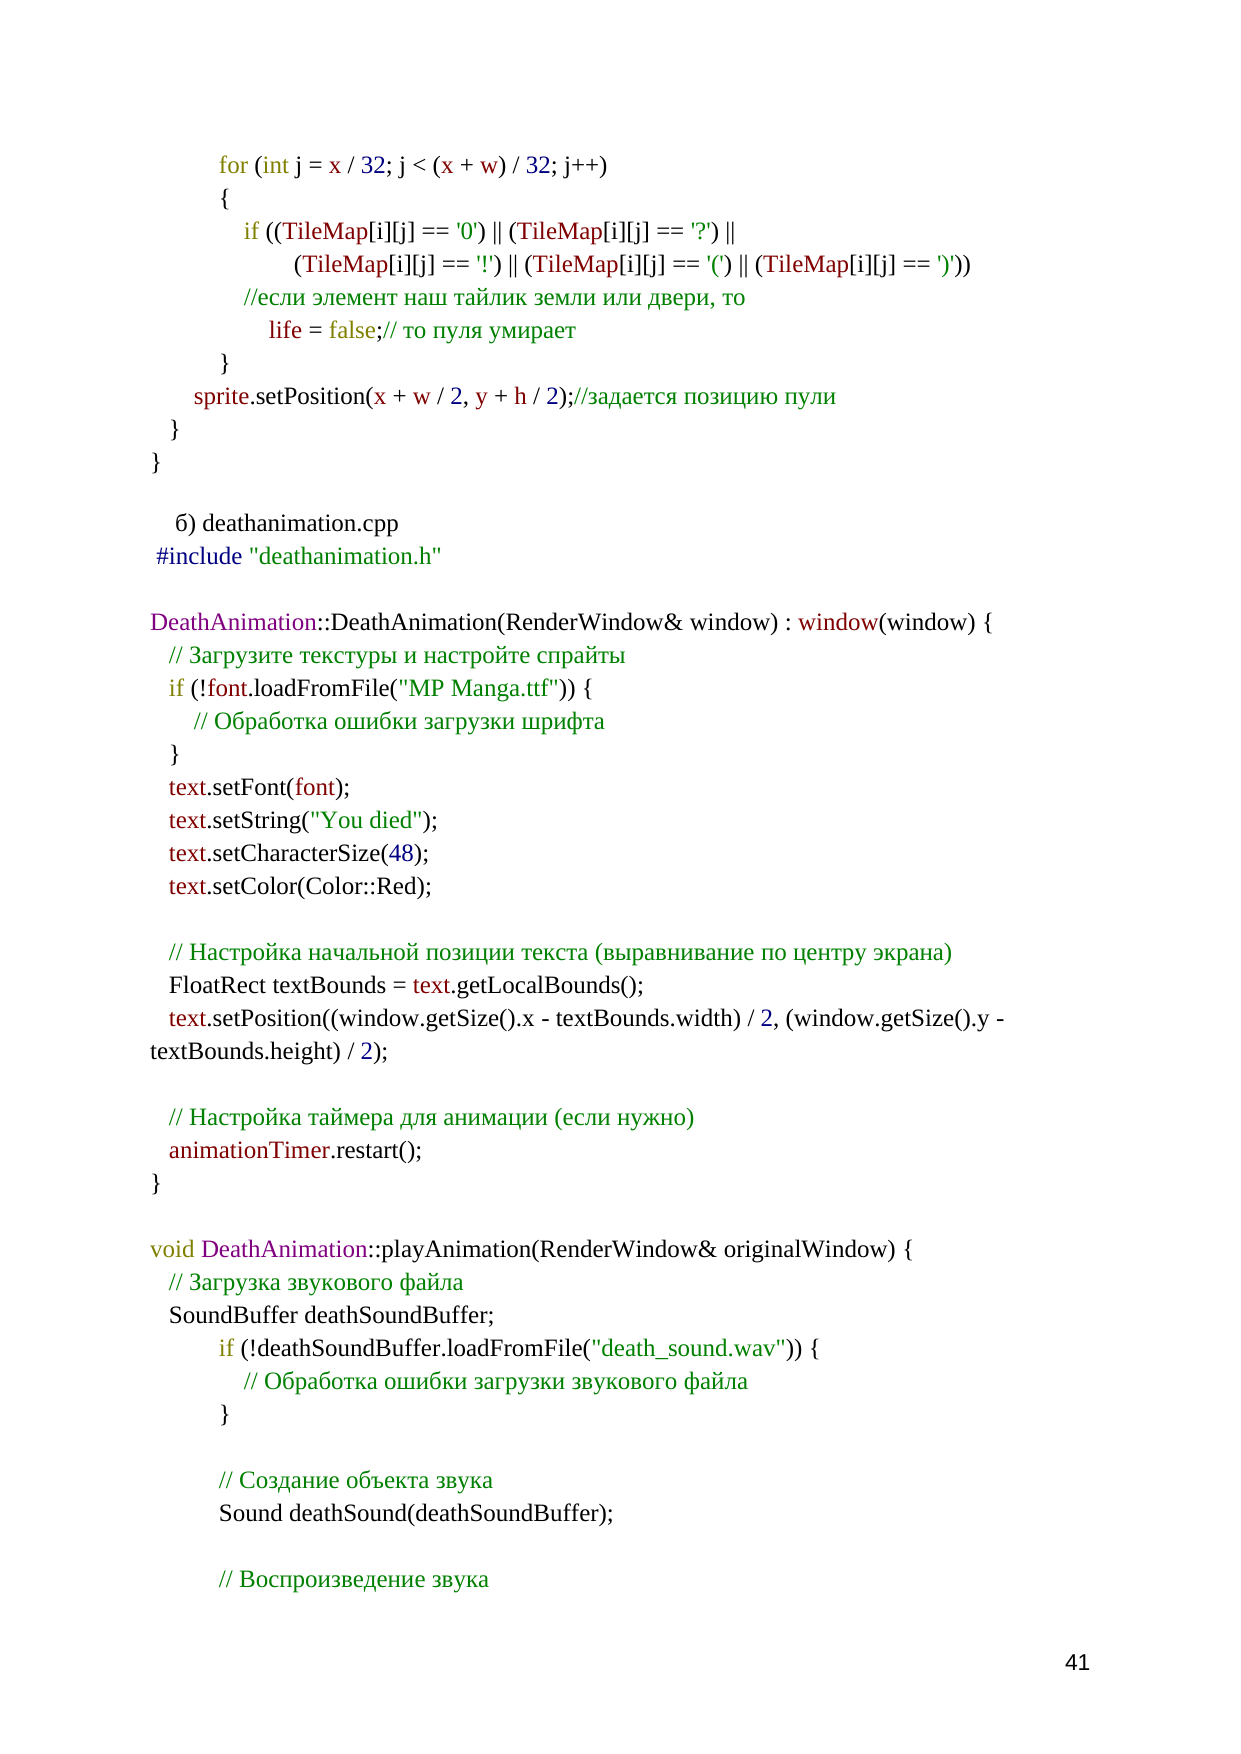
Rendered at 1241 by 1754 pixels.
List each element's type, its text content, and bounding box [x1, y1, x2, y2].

text text.setFont(font); [150, 772, 1090, 801]
text //если элемент наш тайлик земли или двери, то [150, 282, 1090, 311]
text FloatRect textBounds = text.getLocalBounds(); [150, 970, 1090, 999]
text } [150, 739, 1090, 768]
text б) deathanimation.cpp [150, 508, 1090, 537]
text // Загрузка звукового файла [150, 1267, 1090, 1296]
text } [150, 447, 1090, 476]
text DeathAnimation::DeathAnimation(RenderWindow& window) : window(window) { [150, 607, 1090, 636]
text text.setString("You died"); [150, 805, 1090, 834]
text } [150, 1399, 1090, 1428]
text SoundBuffer deathSoundBuffer; [150, 1300, 1090, 1329]
text for (int j = x / 32; j < (x + w) / 32; j++) [150, 150, 1090, 179]
text text.setCharacterSize(48); [150, 838, 1090, 867]
text (TileMap[i][j] == '!') || (TileMap[i][j] == '(') || (TileMap[i][j] == ')')) [150, 249, 1090, 278]
text void DeathAnimation::playAnimation(RenderWindow& originalWindow) { [150, 1234, 1090, 1263]
text } [150, 414, 1090, 443]
text // Воспроизведение звука [150, 1564, 1090, 1593]
text // Загрузите текстуры и настройте спрайты [150, 640, 1090, 669]
text // Обработка ошибки загрузки шрифта [150, 706, 1090, 735]
text life = false;// то пуля умирает [150, 315, 1090, 344]
text // Создание объекта звука [150, 1465, 1090, 1494]
text // Обработка ошибки загрузки звукового файла [150, 1366, 1090, 1395]
text text.setColor(Color::Red); [150, 871, 1090, 900]
text Sound deathSound(deathSoundBuffer); [150, 1498, 1090, 1527]
text #include "deathanimation.h" [150, 541, 1090, 569]
text } [150, 348, 1090, 377]
text // Настройка начальной позиции текста (выравнивание по центру экрана) [150, 937, 1090, 966]
text animationTimer.restart(); [150, 1135, 1090, 1164]
text } [150, 1168, 1090, 1197]
text // Настройка таймера для анимации (если нужно) [150, 1102, 1090, 1131]
text if (!font.loadFromFile("MP Manga.ttf")) { [150, 673, 1090, 702]
text { [150, 183, 1090, 212]
text if ((TileMap[i][j] == '0') || (TileMap[i][j] == '?') || [150, 216, 1090, 245]
text sprite.setPosition(x + w / 2, y + h / 2);//задается позицию пули [150, 381, 1090, 410]
text if (!deathSoundBuffer.loadFromFile("death_sound.wav")) { [150, 1333, 1090, 1362]
text text.setPosition((window.getSize().x - textBounds.width) / 2, (window.getSize().y - textBounds.height) / 2); [150, 1003, 1090, 1065]
